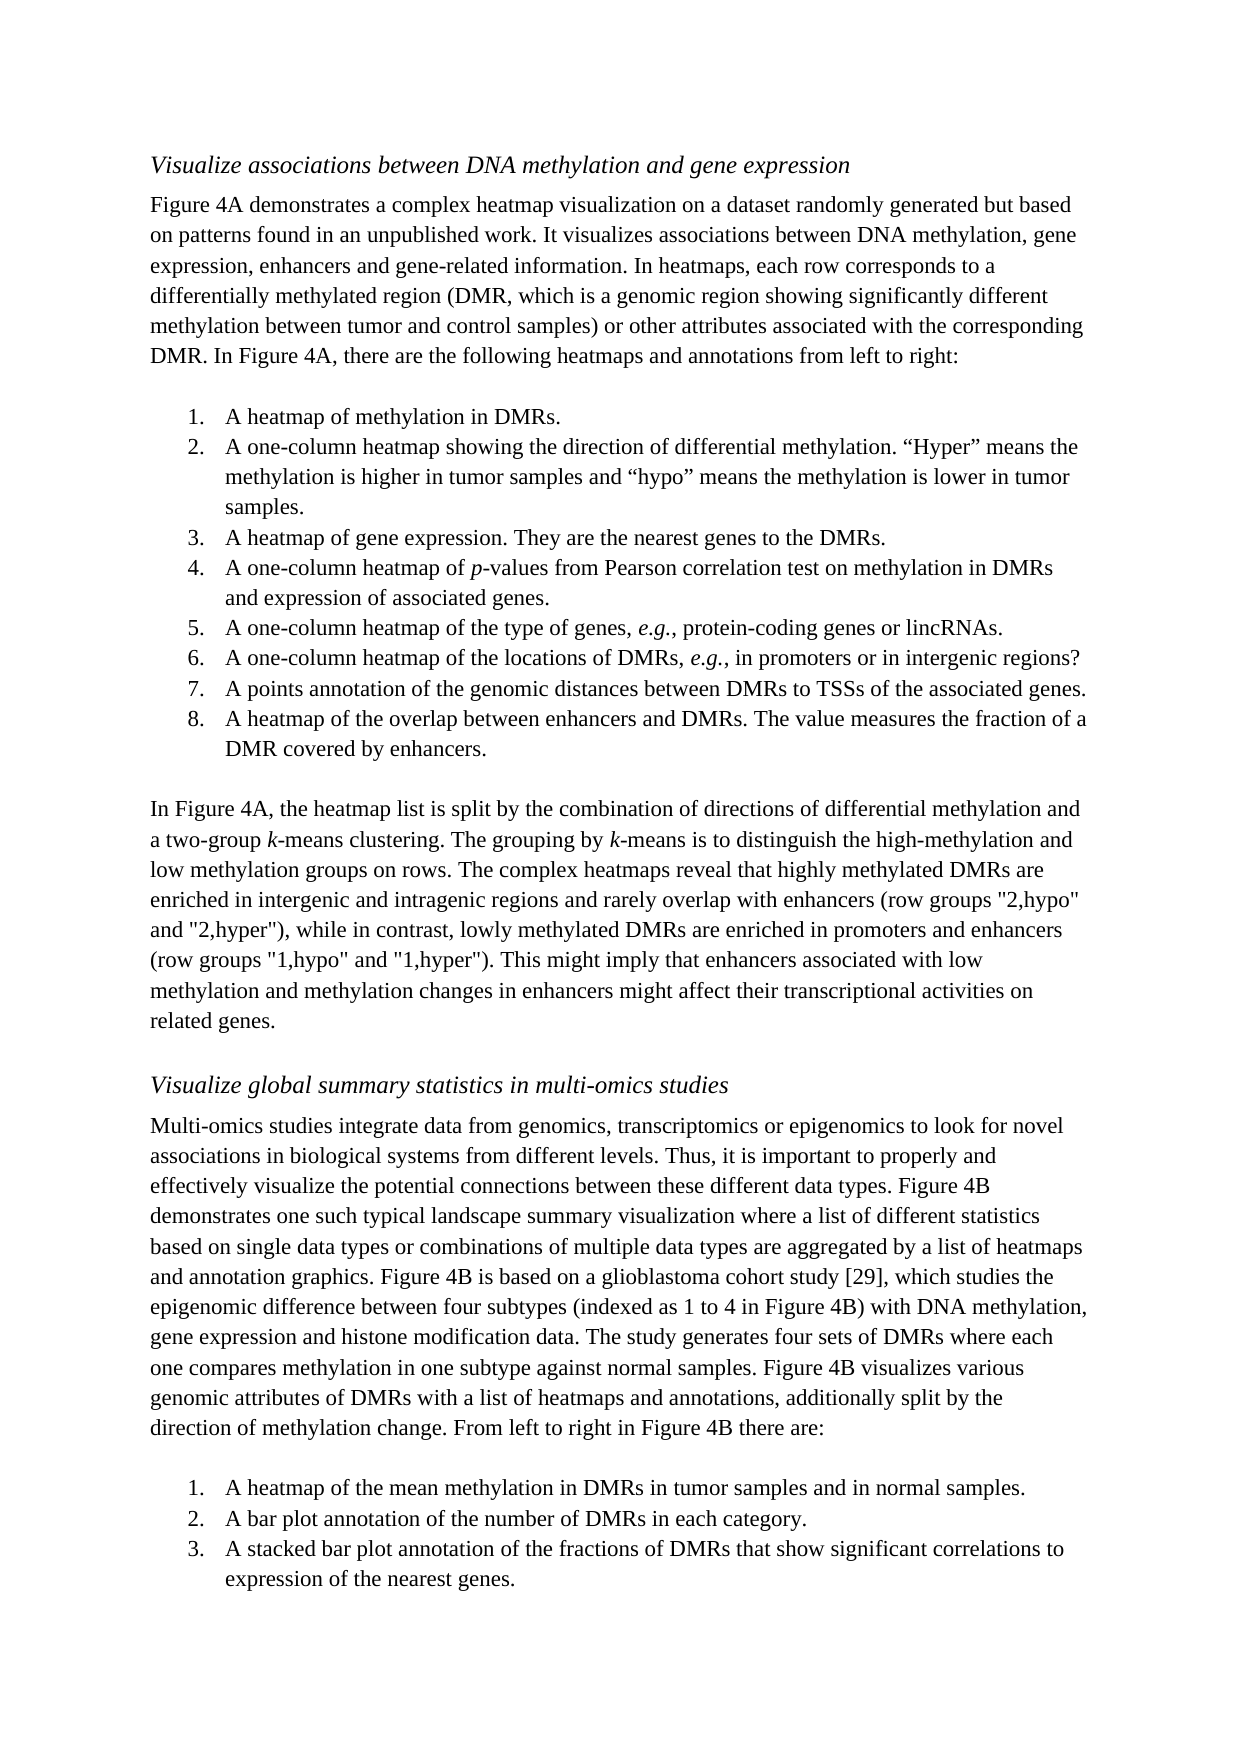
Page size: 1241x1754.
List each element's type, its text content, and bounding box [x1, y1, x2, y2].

list A heatmap of the mean methylation in DMRs in tumor samples and in normal samples. [187, 1474, 1090, 1501]
subtitle Visualize associations between DNA methylation and gene expression [150, 150, 1090, 179]
list A one-column heatmap showing the direction of differential methylation. “Hyper” means the methylation is higher in tumor samples and “hypo” means the methylation is lower in tumor samples. [187, 433, 1090, 520]
list A one-column heatmap of the type of genes, e.g., protein-coding genes or lincRNAs. [187, 614, 1090, 641]
list A one-column heatmap of the locations of DMRs, e.g., in promoters or in intergenic regions? [187, 644, 1090, 671]
list A heatmap of methylation in DMRs. [187, 403, 1090, 429]
list A heatmap of the overlap between enhancers and DMRs. The value measures the fraction of a DMR covered by enhancers. [187, 705, 1090, 761]
list A heatmap of gene expression. They are the nearest genes to the DMRs. [187, 524, 1090, 550]
list A stacked bar plot annotation of the fractions of DMRs that show significant correlations to expression of the nearest genes. [187, 1535, 1090, 1591]
text Figure 4A demonstrates a complex heatmap visualization on a dataset randomly generated but based on patterns found in an unpublished work. It visualizes associations between DNA methylation, gene expression, enhancers and gene-related information. In heatmaps, each row corresponds to a differentially methylated region (DMR, which is a genomic region showing significantly different methylation between tumor and control samples) or other attributes associated with the corresponding DMR. In Figure 4A, there are the following heatmaps and annotations from left to right: [150, 191, 1090, 369]
subtitle Visualize global summary statistics in multi-omics studies [150, 1071, 1090, 1099]
list A points annotation of the genomic distances between DMRs to TSSs of the associated genes. [187, 675, 1090, 701]
list A bar plot annotation of the number of DMRs in each category. [187, 1504, 1090, 1531]
text In Figure 4A, the heatmap list is split by the combination of directions of differential methylation and a two-group k-means clustering. The grouping by k-means is to distinguish the high-methylation and low methylation groups on rows. The complex heatmaps reveal that highly methylated DMRs are enriched in intergenic and intragenic regions and rarely overlap with enhancers (row groups "2,hypo" and "2,hyper"), while in contrast, lowly methylated DMRs are enriched in promoters and enhancers (row groups "1,hypo" and "1,hyper"). This might imply that enhancers associated with low methylation and methylation changes in enhancers might affect their transcriptional activities on related genes. [150, 796, 1090, 1033]
list A one-column heatmap of p-values from Pearson correlation test on methylation in DMRs and expression of associated genes. [187, 554, 1090, 610]
text Multi-omics studies integrate data from genomics, transcriptomics or epigenomics to look for novel associations in biological systems from different levels. Thus, it is important to properly and effectively visualize the potential connections between these different data types. Figure 4B demonstrates one such typical landscape summary visualization where a list of different statistics based on single data types or combinations of multiple data types are aggregated by a list of heatmaps and annotation graphics. Figure 4B is based on a glioblastoma cohort study [29], which studies the epigenomic difference between four subtypes (indexed as 1 to 4 in Figure 4B) with DNA methylation, gene expression and histone modification data. The study generates four sets of DMRs where each one compares methylation in one subtype against normal samples. Figure 4B visualizes various genomic attributes of DMRs with a list of heatmaps and annotations, additionally split by the direction of methylation change. From left to right in Figure 4B there are: [150, 1112, 1090, 1440]
